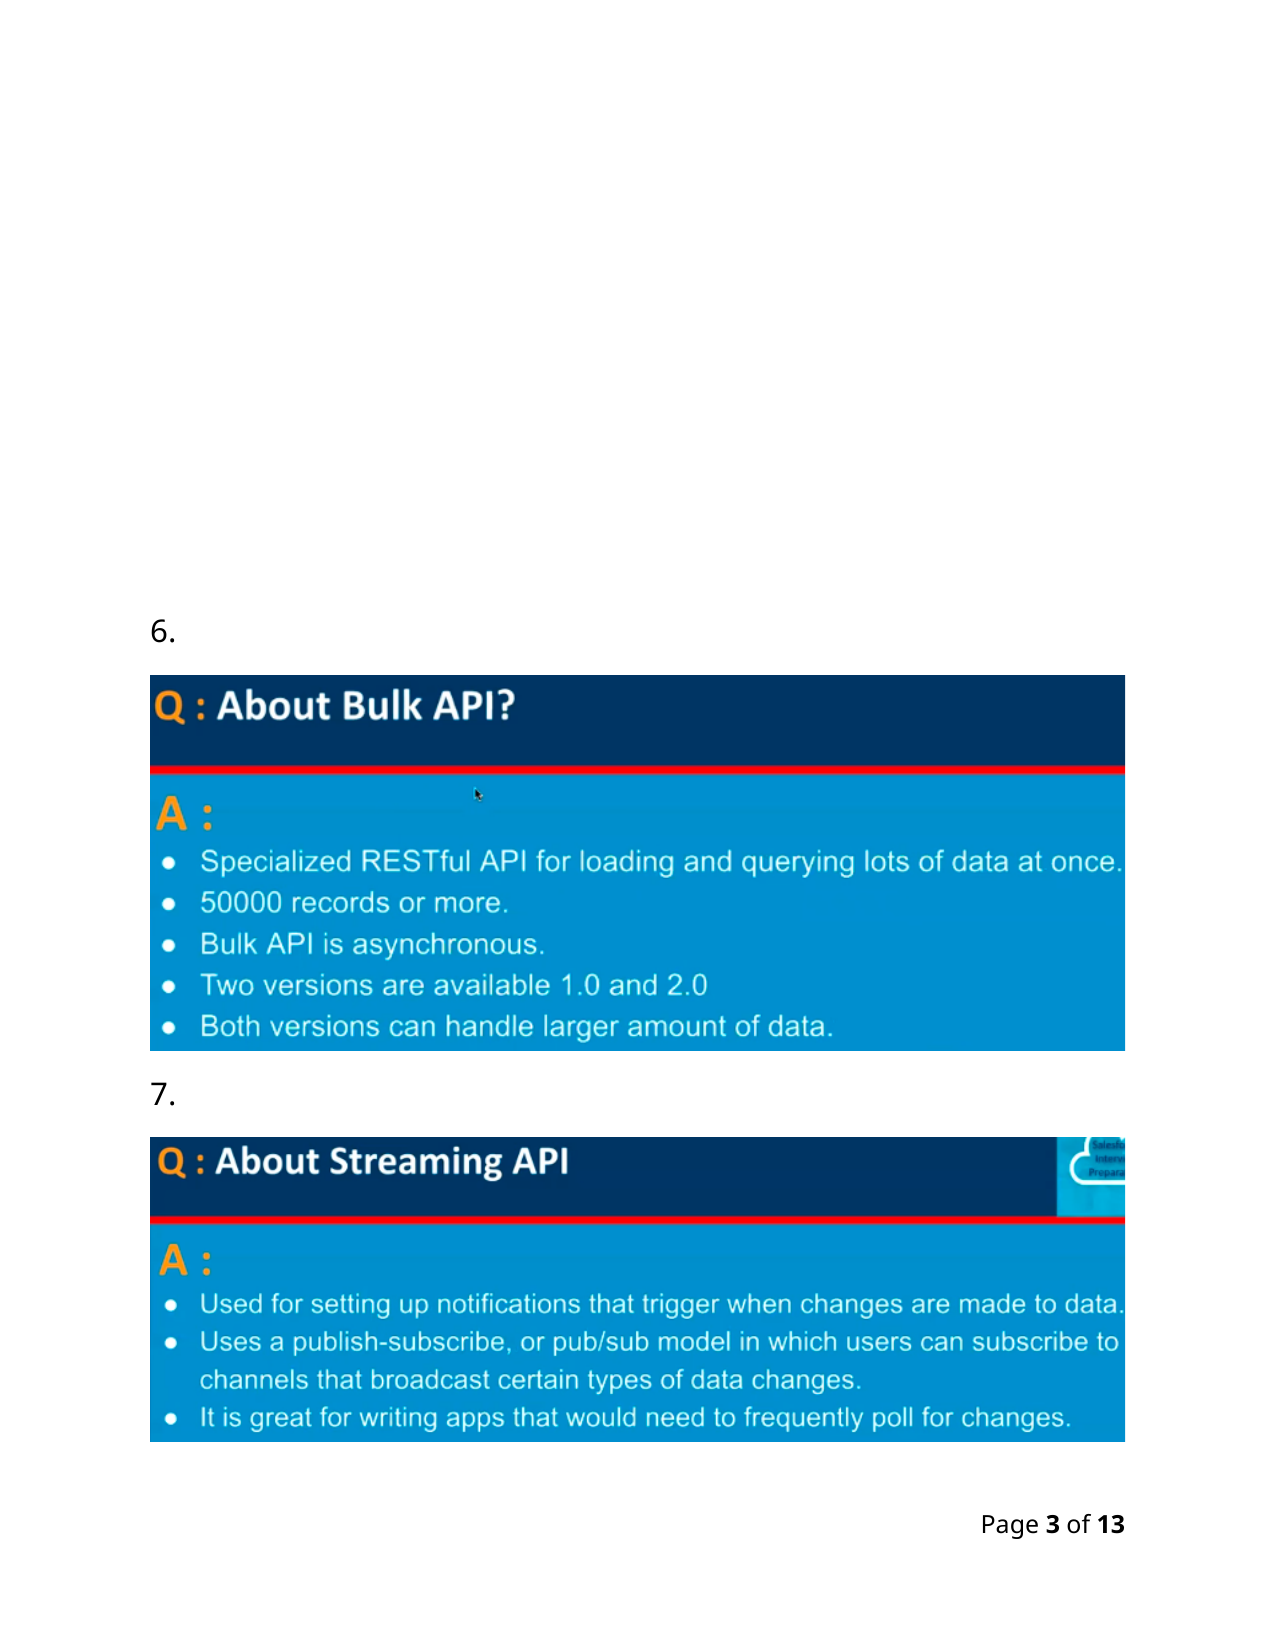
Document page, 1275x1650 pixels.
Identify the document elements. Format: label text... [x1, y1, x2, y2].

picture [1007, 1413, 1018, 1425]
picture [843, 1375, 853, 1388]
picture [447, 1419, 453, 1427]
picture [444, 1299, 450, 1312]
picture [221, 1337, 232, 1350]
picture [268, 933, 284, 953]
picture [645, 975, 656, 994]
picture [298, 1375, 308, 1388]
picture [401, 1300, 412, 1313]
picture [651, 1299, 657, 1312]
picture [371, 939, 382, 952]
picture [202, 1375, 212, 1379]
picture [637, 1332, 648, 1350]
picture [651, 1020, 667, 1035]
picture [604, 856, 617, 872]
picture [723, 1371, 727, 1388]
picture [746, 1407, 751, 1425]
picture [776, 856, 789, 872]
picture [625, 1375, 637, 1387]
picture [977, 1408, 988, 1425]
picture [459, 897, 473, 912]
picture [400, 980, 407, 994]
picture [215, 1370, 227, 1388]
picture [629, 1020, 641, 1036]
picture [234, 1300, 246, 1312]
picture [824, 857, 829, 870]
picture [677, 1413, 688, 1425]
picture [800, 1413, 804, 1425]
picture [987, 1300, 994, 1312]
picture [1037, 1413, 1049, 1425]
picture [165, 1413, 176, 1424]
picture [337, 851, 350, 871]
picture [987, 853, 991, 871]
picture [1045, 1337, 1052, 1350]
picture [1109, 1337, 1118, 1348]
picture [919, 856, 933, 872]
picture [218, 892, 231, 912]
picture [162, 980, 175, 993]
picture [422, 1022, 426, 1035]
picture [577, 1020, 590, 1041]
picture [403, 1337, 415, 1350]
picture [461, 1300, 466, 1311]
picture [720, 1017, 725, 1036]
picture [384, 850, 399, 871]
picture [696, 1370, 704, 1388]
picture [629, 1296, 633, 1312]
picture [386, 940, 395, 959]
picture [753, 1413, 759, 1425]
picture [426, 1413, 436, 1432]
picture [222, 939, 234, 954]
picture [963, 1413, 973, 1427]
picture [341, 1382, 348, 1388]
picture [760, 857, 772, 871]
picture [736, 1020, 750, 1036]
picture [1075, 1337, 1087, 1349]
picture [463, 1020, 476, 1036]
picture [836, 1300, 842, 1312]
picture [360, 892, 373, 912]
picture [974, 1299, 979, 1312]
picture [230, 1413, 240, 1425]
picture [451, 980, 463, 994]
picture [974, 1337, 984, 1350]
picture [162, 1022, 175, 1034]
picture [418, 897, 424, 912]
picture [255, 857, 267, 871]
picture [596, 1375, 605, 1390]
picture [752, 1337, 758, 1350]
picture [672, 1337, 678, 1349]
picture [538, 1300, 543, 1312]
picture [404, 850, 419, 872]
picture [1013, 1300, 1025, 1312]
picture [476, 791, 482, 800]
picture [697, 1300, 708, 1313]
picture [303, 897, 315, 912]
picture [892, 1300, 902, 1312]
picture [551, 1020, 564, 1036]
picture [937, 1300, 949, 1312]
picture [313, 1020, 324, 1036]
picture [288, 933, 304, 953]
picture [890, 853, 894, 871]
picture [538, 850, 544, 870]
picture [772, 1337, 785, 1350]
picture [238, 1017, 243, 1036]
picture [202, 1294, 217, 1313]
picture [273, 1294, 278, 1312]
picture [150, 675, 1125, 775]
picture [349, 1296, 353, 1312]
picture [785, 1375, 793, 1387]
picture [367, 1020, 379, 1036]
picture [381, 1413, 387, 1425]
picture [501, 1300, 521, 1313]
picture [953, 851, 966, 871]
picture [162, 857, 175, 869]
picture [366, 1332, 377, 1350]
picture [318, 1371, 322, 1388]
picture [514, 975, 526, 995]
picture [235, 892, 248, 912]
picture [463, 1413, 475, 1431]
picture [276, 1375, 288, 1387]
picture [1043, 1300, 1050, 1313]
picture [1101, 856, 1113, 871]
picture [828, 1375, 839, 1388]
picture [816, 1375, 824, 1393]
picture [1070, 857, 1074, 870]
picture [356, 1020, 363, 1035]
picture [661, 1375, 674, 1388]
picture [628, 980, 640, 994]
picture [525, 941, 536, 954]
picture [553, 1410, 557, 1426]
picture [807, 1413, 820, 1427]
picture [434, 1338, 444, 1350]
picture [499, 1376, 510, 1388]
picture [753, 1375, 761, 1388]
picture [455, 1382, 462, 1388]
picture [467, 980, 479, 994]
picture [604, 1299, 610, 1312]
picture [492, 1337, 503, 1349]
picture [994, 857, 1008, 872]
picture [660, 857, 673, 876]
picture [1018, 1337, 1028, 1350]
picture [622, 1338, 628, 1350]
picture [202, 850, 218, 872]
picture [493, 1413, 503, 1425]
picture [715, 1409, 719, 1426]
picture [762, 1413, 774, 1425]
picture [563, 856, 569, 870]
picture [462, 1337, 468, 1349]
picture [271, 1022, 280, 1035]
picture [296, 1299, 302, 1312]
picture [202, 974, 216, 994]
picture [372, 1370, 384, 1388]
picture [238, 857, 251, 872]
picture [536, 980, 549, 994]
picture [1097, 1296, 1101, 1312]
picture [1069, 1137, 1125, 1186]
picture [294, 1337, 306, 1354]
picture [271, 1344, 278, 1350]
picture [257, 1294, 261, 1312]
picture [881, 1413, 885, 1424]
picture [383, 987, 390, 994]
picture [251, 1413, 263, 1432]
picture [589, 1371, 594, 1388]
picture [162, 898, 175, 910]
picture [150, 1137, 1125, 1225]
picture [935, 1344, 942, 1350]
picture [469, 1296, 473, 1312]
picture [876, 1338, 888, 1348]
picture [544, 1300, 551, 1313]
picture [570, 1337, 580, 1350]
picture [400, 939, 413, 953]
picture [730, 1413, 735, 1425]
picture [341, 1296, 345, 1312]
picture [529, 1371, 542, 1388]
picture [306, 980, 318, 994]
picture [202, 1332, 217, 1350]
picture [730, 1295, 752, 1312]
picture [416, 1300, 424, 1317]
picture [491, 939, 505, 952]
picture [442, 850, 448, 870]
picture [519, 1020, 533, 1036]
picture [351, 897, 358, 911]
picture [344, 980, 357, 994]
picture [354, 939, 367, 954]
picture [677, 975, 681, 985]
picture [327, 980, 341, 994]
picture [360, 980, 372, 994]
picture [410, 1413, 421, 1425]
picture [352, 1337, 360, 1343]
picture [1053, 856, 1065, 871]
picture [202, 892, 215, 912]
picture [426, 1370, 438, 1388]
picture [861, 1300, 872, 1316]
picture [646, 1021, 650, 1035]
picture [267, 1413, 273, 1425]
picture [400, 897, 414, 912]
picture [447, 1338, 458, 1350]
picture [202, 1015, 218, 1036]
picture [344, 1413, 351, 1425]
picture [363, 850, 380, 870]
picture [275, 1337, 282, 1349]
picture [676, 1370, 682, 1388]
picture [998, 1413, 1003, 1425]
picture [204, 822, 211, 830]
picture [160, 1244, 187, 1275]
picture [276, 1413, 288, 1425]
picture [458, 939, 472, 954]
picture [351, 1022, 355, 1035]
picture [286, 1020, 299, 1036]
picture [833, 857, 837, 870]
picture [202, 933, 218, 954]
picture [644, 1295, 648, 1312]
picture [252, 892, 263, 912]
picture [288, 1300, 292, 1312]
picture [664, 1337, 670, 1349]
picture [591, 1296, 595, 1312]
picture [1051, 1300, 1055, 1312]
picture [453, 1020, 460, 1035]
picture [245, 933, 255, 953]
picture [921, 1337, 932, 1348]
picture [356, 1371, 360, 1388]
picture [960, 1300, 964, 1312]
picture [379, 1300, 389, 1317]
picture [268, 894, 279, 912]
picture [419, 1332, 427, 1350]
picture [471, 1376, 481, 1388]
picture [333, 897, 347, 912]
picture [782, 1413, 789, 1431]
picture [695, 1408, 703, 1425]
picture [951, 1337, 962, 1349]
picture [546, 857, 559, 872]
picture [569, 1300, 579, 1312]
picture [378, 897, 389, 912]
picture [571, 1375, 578, 1388]
picture [331, 939, 342, 952]
picture [280, 1300, 284, 1312]
picture [279, 980, 292, 995]
picture [717, 851, 731, 871]
picture [334, 1020, 347, 1036]
picture [484, 1372, 489, 1388]
picture [458, 1375, 466, 1388]
picture [513, 1375, 525, 1388]
picture [681, 1300, 685, 1311]
picture [548, 1375, 556, 1387]
picture [344, 1375, 352, 1387]
picture [811, 1020, 823, 1036]
picture [620, 852, 633, 871]
picture [654, 1413, 658, 1425]
picture [221, 1301, 232, 1312]
picture [306, 1409, 310, 1426]
picture [326, 1300, 337, 1312]
picture [863, 1337, 872, 1350]
picture [801, 1300, 805, 1310]
picture [685, 1300, 693, 1317]
picture [1109, 1300, 1116, 1312]
picture [1036, 1296, 1040, 1312]
picture [790, 1332, 801, 1350]
picture [704, 1020, 716, 1035]
picture [752, 1015, 759, 1035]
picture [1031, 1338, 1039, 1350]
picture [901, 1337, 911, 1349]
picture [610, 987, 618, 995]
picture [693, 974, 707, 995]
picture [432, 933, 445, 953]
picture [1053, 1413, 1063, 1425]
picture [312, 1300, 322, 1312]
picture [1022, 1413, 1026, 1425]
picture [612, 1021, 618, 1035]
picture [1029, 1413, 1033, 1428]
picture [598, 1294, 602, 1312]
picture [252, 1021, 259, 1035]
picture [522, 1408, 534, 1425]
picture [230, 1375, 241, 1388]
picture [763, 1299, 775, 1313]
picture [247, 1017, 251, 1033]
picture [221, 1022, 235, 1036]
picture [708, 1375, 719, 1388]
picture [697, 1332, 708, 1350]
picture [265, 1375, 272, 1387]
picture [687, 1022, 699, 1036]
picture [475, 939, 488, 953]
picture [435, 897, 456, 911]
picture [970, 856, 982, 872]
picture [336, 1413, 341, 1425]
picture [612, 980, 623, 994]
picture [1066, 1300, 1072, 1313]
picture [853, 1421, 859, 1432]
picture [988, 1337, 999, 1350]
picture [554, 1337, 566, 1355]
picture [618, 1299, 624, 1312]
picture [424, 1300, 428, 1311]
picture [669, 987, 677, 995]
picture [449, 939, 455, 953]
picture [272, 892, 281, 908]
picture [1086, 1300, 1093, 1312]
picture [293, 897, 300, 912]
picture [496, 1300, 500, 1312]
picture [585, 974, 599, 995]
picture [326, 1371, 337, 1388]
picture [802, 1375, 809, 1388]
picture [743, 857, 755, 876]
picture [204, 805, 211, 813]
picture [840, 857, 844, 868]
picture [276, 857, 288, 871]
picture [410, 980, 423, 994]
picture [320, 856, 334, 872]
picture [825, 1332, 836, 1350]
picture [823, 1413, 834, 1425]
picture [483, 1294, 488, 1312]
picture [478, 1413, 489, 1431]
picture [767, 1371, 778, 1388]
picture [929, 1299, 934, 1312]
picture [165, 1300, 176, 1311]
picture [946, 1413, 952, 1425]
picture [360, 1413, 375, 1425]
picture [966, 1299, 972, 1312]
picture [303, 1021, 310, 1034]
picture [319, 897, 331, 912]
picture [939, 1337, 947, 1350]
picture [369, 1299, 374, 1311]
text 7. [150, 1072, 1125, 1115]
picture [793, 856, 815, 878]
picture [203, 1268, 210, 1275]
picture [844, 857, 853, 876]
picture [325, 1332, 335, 1349]
picture [509, 939, 521, 954]
picture [435, 987, 441, 995]
picture [165, 1338, 176, 1348]
picture [997, 1300, 1004, 1313]
picture [1003, 1333, 1014, 1350]
picture [747, 1338, 751, 1349]
picture [453, 1412, 459, 1425]
picture [502, 850, 517, 870]
picture [497, 987, 503, 995]
picture [537, 1337, 544, 1350]
picture [498, 980, 509, 994]
picture [537, 1419, 543, 1427]
picture [396, 1375, 404, 1388]
picture [585, 1332, 596, 1350]
picture [1060, 1332, 1072, 1350]
picture [390, 1027, 402, 1036]
picture [496, 1016, 509, 1036]
picture [156, 796, 187, 830]
picture [203, 1253, 210, 1259]
picture [708, 1382, 715, 1388]
picture [595, 1413, 600, 1425]
picture [782, 1382, 789, 1388]
picture [291, 1413, 303, 1427]
picture [803, 1017, 808, 1036]
picture [666, 1300, 678, 1317]
picture [594, 1020, 607, 1036]
picture [786, 1020, 799, 1036]
picture [328, 1414, 332, 1425]
picture [779, 1300, 783, 1312]
picture [917, 1300, 924, 1312]
picture [722, 1413, 730, 1427]
picture [872, 856, 886, 872]
picture [777, 1413, 781, 1425]
picture [793, 1413, 799, 1426]
picture [396, 1409, 400, 1426]
picture [222, 857, 235, 876]
picture [587, 1413, 595, 1426]
picture [1019, 857, 1032, 871]
picture [661, 1413, 674, 1425]
picture [1098, 1333, 1103, 1350]
picture [713, 1299, 718, 1312]
picture [874, 1413, 881, 1431]
picture [711, 1337, 724, 1350]
picture [240, 980, 253, 995]
picture [670, 1020, 683, 1036]
text 6. [150, 609, 1125, 652]
picture [477, 1332, 488, 1350]
picture [568, 1021, 574, 1035]
picture [623, 1408, 635, 1425]
picture [615, 1375, 622, 1387]
picture [897, 856, 909, 872]
picture [521, 1337, 534, 1350]
picture [644, 856, 656, 870]
picture [481, 850, 498, 870]
picture [246, 1375, 256, 1388]
picture [387, 1375, 393, 1388]
picture [554, 1300, 558, 1312]
picture [390, 1337, 400, 1349]
picture [477, 897, 484, 910]
picture [641, 1375, 651, 1388]
picture [892, 1337, 898, 1350]
picture [991, 1419, 997, 1426]
picture [876, 1300, 888, 1313]
picture [321, 1407, 327, 1425]
picture [931, 1413, 938, 1426]
picture [447, 1015, 451, 1035]
picture [681, 1337, 690, 1349]
picture [587, 857, 600, 871]
picture [567, 1413, 584, 1425]
picture [564, 975, 570, 993]
picture [209, 1409, 213, 1426]
picture [1085, 857, 1097, 871]
picture [427, 1020, 434, 1035]
picture [888, 1413, 901, 1426]
picture [250, 1337, 260, 1350]
picture [939, 1413, 943, 1425]
picture [481, 1020, 493, 1036]
picture [848, 1337, 859, 1350]
picture [305, 857, 316, 871]
picture [852, 1299, 857, 1312]
picture [730, 1375, 742, 1388]
picture [1005, 1294, 1009, 1312]
picture [525, 1296, 529, 1312]
picture [486, 897, 500, 912]
picture [234, 1337, 246, 1350]
picture [603, 1413, 608, 1426]
picture [685, 857, 698, 871]
picture [769, 1015, 782, 1036]
picture [411, 1375, 422, 1388]
picture [424, 1413, 429, 1425]
picture [647, 1413, 651, 1425]
picture [846, 1300, 850, 1312]
picture [416, 939, 429, 954]
picture [385, 980, 397, 994]
picture [923, 1407, 929, 1425]
picture [424, 850, 438, 870]
picture [296, 980, 303, 994]
picture [1081, 1306, 1087, 1313]
picture [405, 1020, 418, 1036]
picture [264, 980, 276, 994]
picture [217, 980, 236, 994]
picture [162, 940, 175, 951]
picture [1037, 853, 1041, 871]
picture [450, 857, 462, 872]
picture [607, 1337, 617, 1349]
picture [436, 980, 448, 994]
picture [702, 857, 707, 870]
picture [545, 1382, 552, 1388]
picture [611, 1375, 618, 1393]
picture [937, 850, 943, 870]
